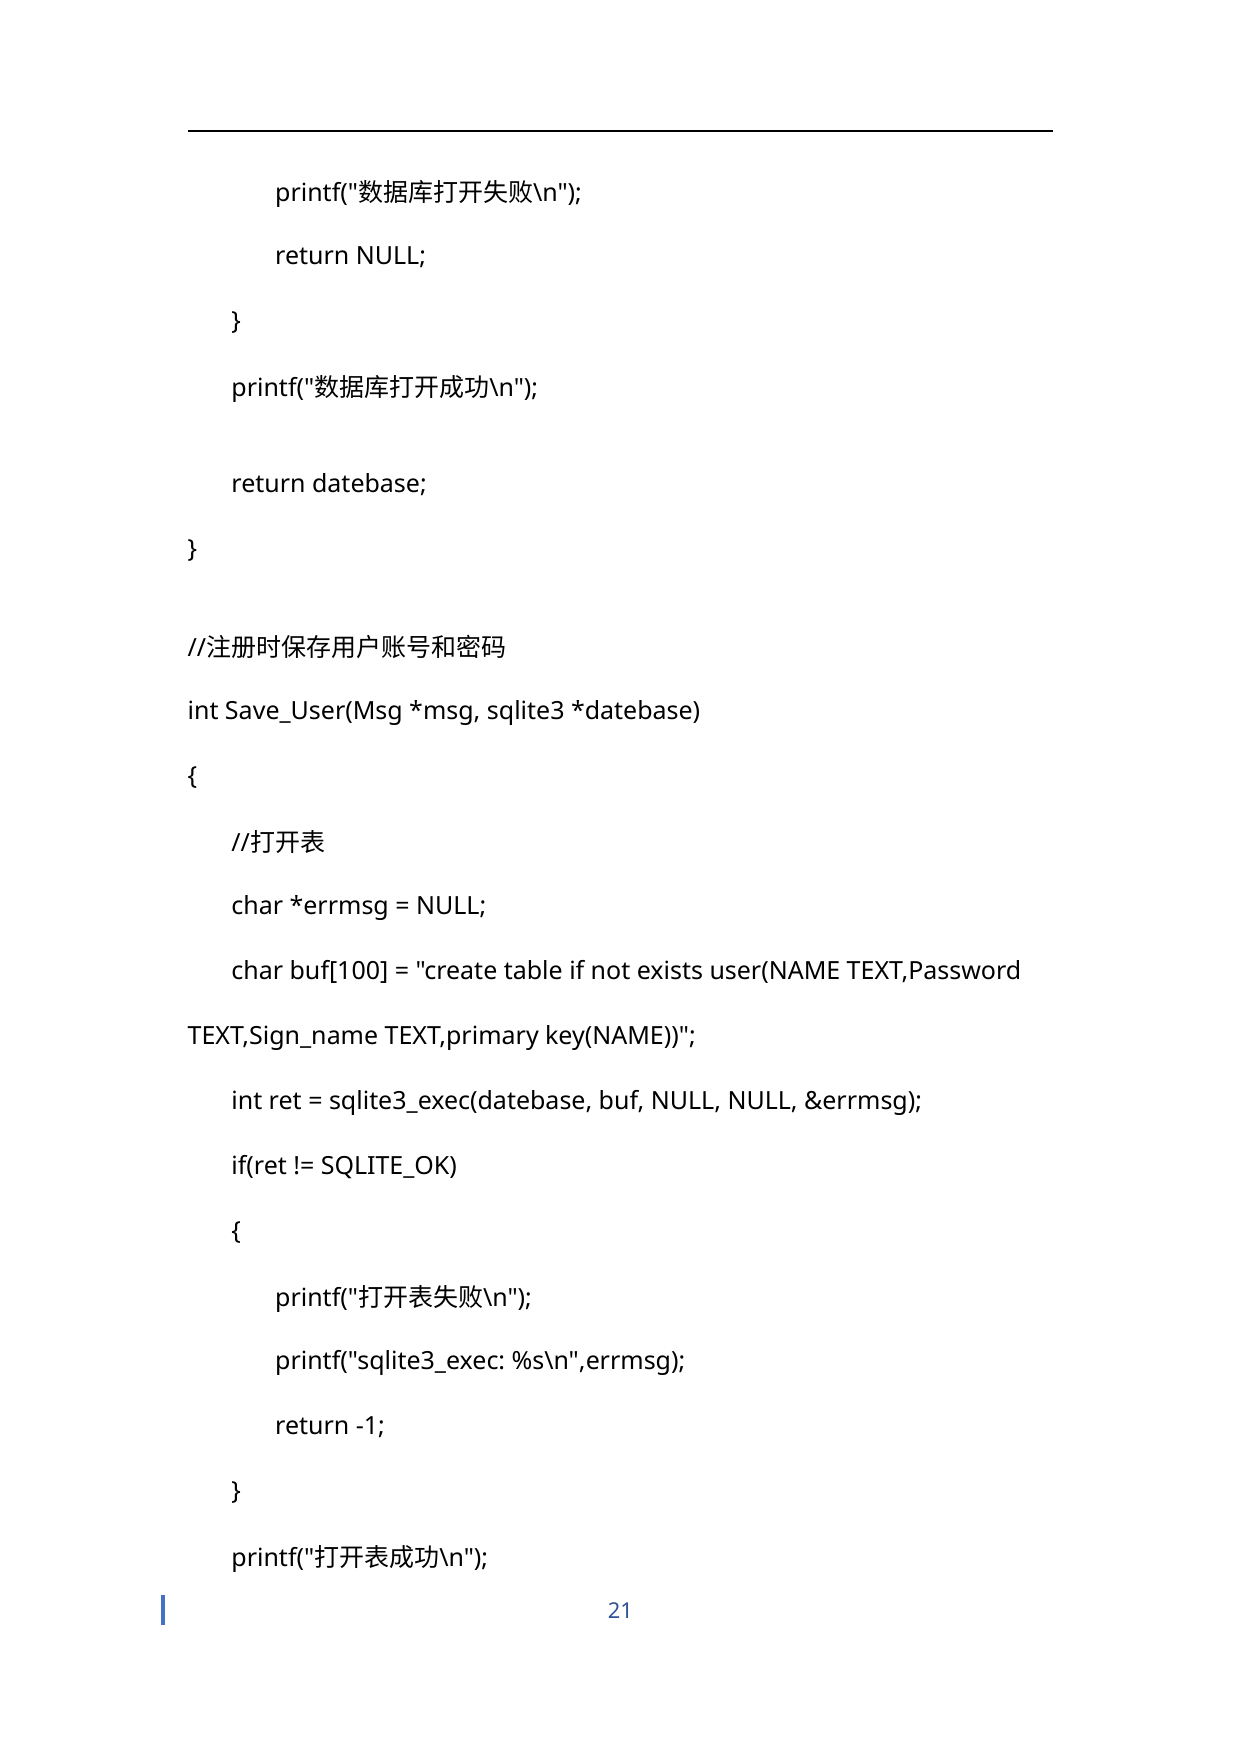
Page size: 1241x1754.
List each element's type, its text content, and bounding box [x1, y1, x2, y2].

text printf("数据库打开失败\n"); [187, 158, 1053, 223]
text } [187, 288, 1053, 353]
text int ret = sqlite3_exec(datebase, buf, NULL, NULL, &errmsg); [187, 1068, 1053, 1133]
text } [187, 1458, 1053, 1523]
text return -1; [187, 1393, 1053, 1458]
text if(ret != SQLITE_OK) [187, 1133, 1053, 1198]
text } [187, 515, 1053, 580]
text printf("打开表失败\n"); [187, 1263, 1053, 1328]
text { [187, 1198, 1053, 1263]
text char *errmsg = NULL; [187, 873, 1053, 938]
text int Save_User(Msg *msg, sqlite3 *datebase) [187, 678, 1053, 743]
text return NULL; [187, 223, 1053, 288]
text //注册时保存用户账号和密码 [187, 613, 1053, 678]
text char buf[100] = "create table if not exists user(NAME TEXT,Password TEXT,Sign_name TEXT,primary key(NAME))"; [187, 938, 1053, 1068]
text //打开表 [187, 808, 1053, 873]
text { [187, 743, 1053, 808]
text printf("sqlite3_exec: %s\n",errmsg); [187, 1328, 1053, 1393]
text printf("数据库打开成功\n"); [187, 353, 1053, 418]
text return datebase; [187, 450, 1053, 515]
text printf("打开表成功\n"); [187, 1523, 1053, 1588]
